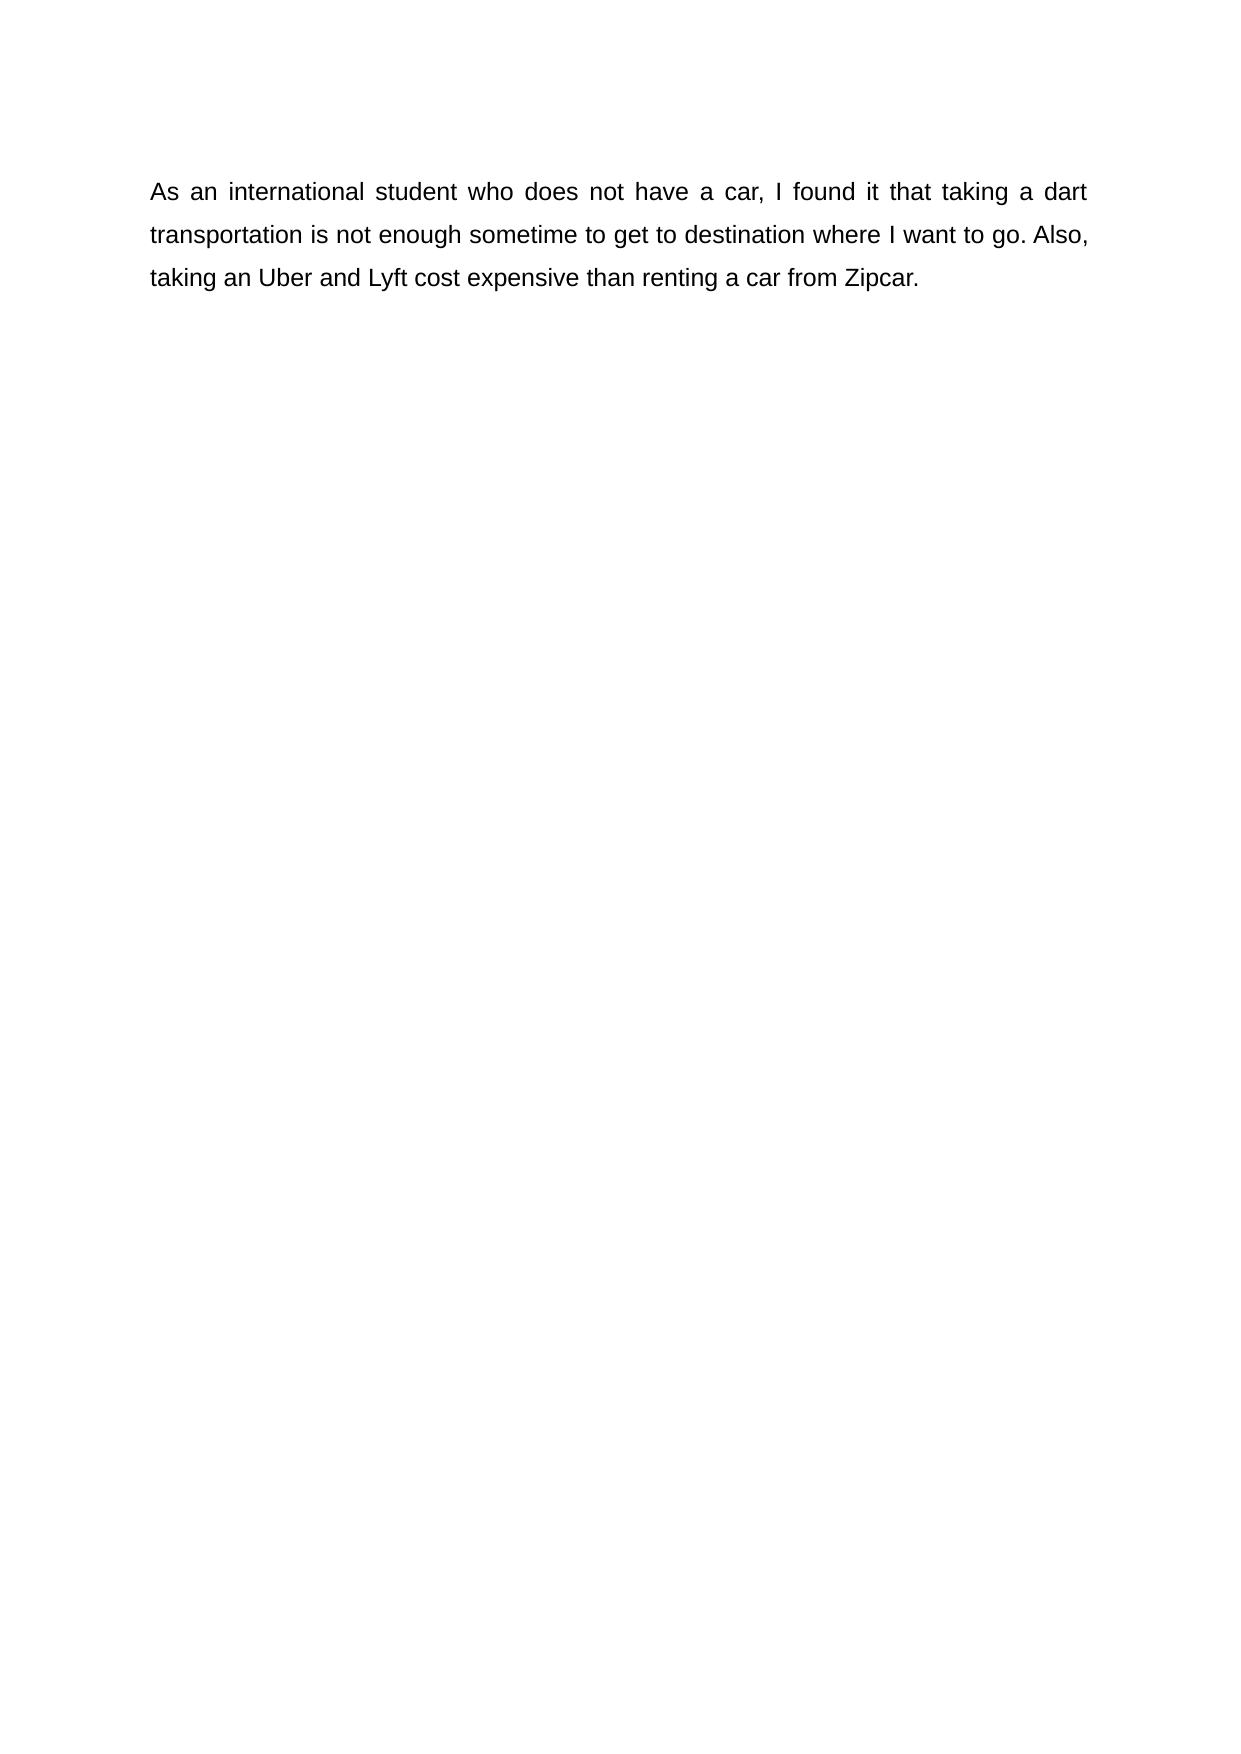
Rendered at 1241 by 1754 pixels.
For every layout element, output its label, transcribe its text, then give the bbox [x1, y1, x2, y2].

text As an international student who does not have a car, I found it that taking a dart transportation is not enough sometime to get to destination where I want to go. Also, taking an Uber and Lyft cost expensive than renting a car from Zipcar. [150, 177, 1090, 292]
